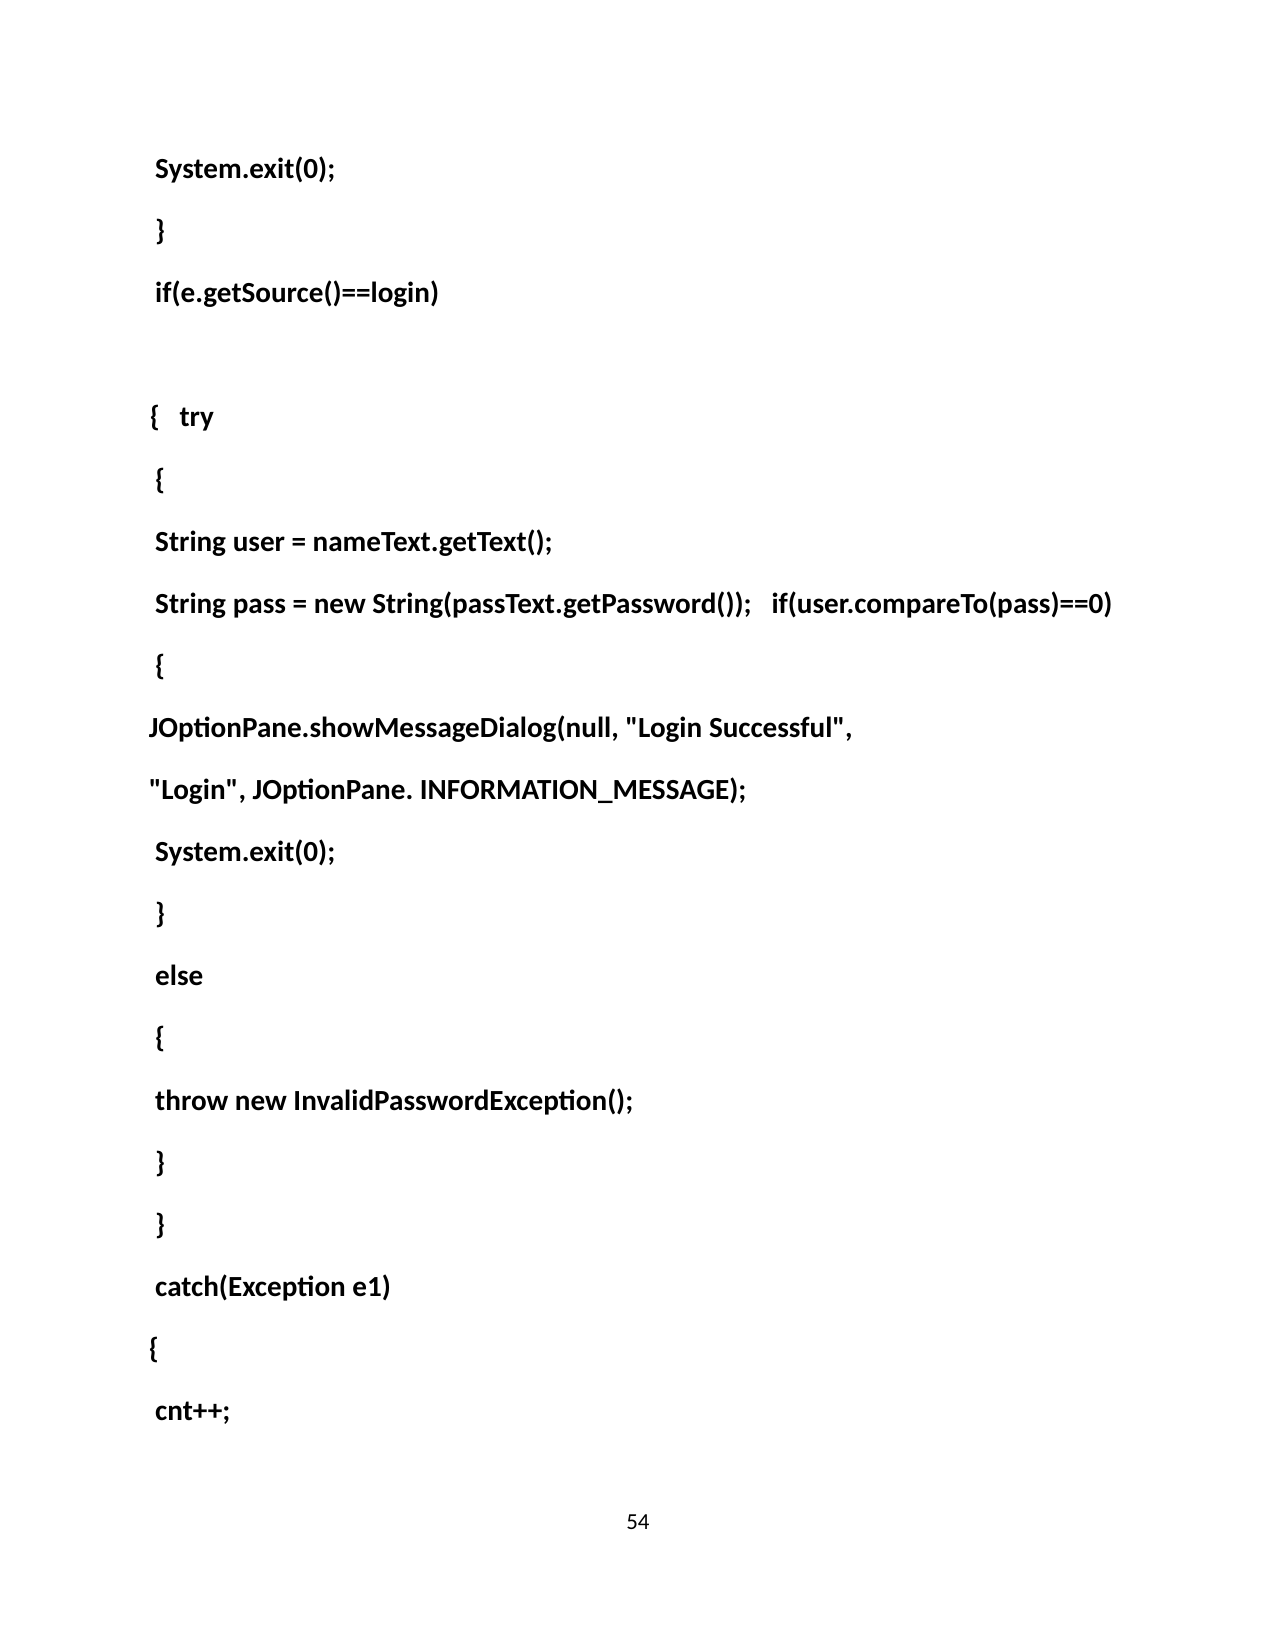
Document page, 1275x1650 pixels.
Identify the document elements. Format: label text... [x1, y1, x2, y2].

text System.exit(0); [148, 150, 1118, 186]
text { [148, 1019, 1118, 1055]
text } [148, 895, 1118, 931]
text } [148, 1144, 1118, 1179]
text throw new InvalidPasswordException(); [148, 1082, 1118, 1117]
text { [148, 1330, 1118, 1366]
text } [148, 212, 1118, 248]
text cnt++; [148, 1392, 1118, 1428]
text "Login", JOptionPane. INFORMATION_MESSAGE); [148, 771, 1118, 807]
text { try [148, 336, 214, 434]
text } [148, 1206, 1118, 1241]
text catch(Exception e1) [148, 1268, 1118, 1303]
text { [148, 647, 1118, 683]
text JOptionPane.showMessageDialog(null, "Login Successful", [148, 709, 1118, 745]
text System.exit(0); [148, 833, 1118, 869]
text if(e.getSource()==login) [148, 274, 1118, 310]
text else [148, 957, 1118, 993]
text String user = nameText.getText(); [148, 523, 1118, 558]
text { [148, 461, 1118, 496]
text String pass = new String(passText.getPassword()); if(user.compareTo(pass)==0) [148, 585, 1118, 621]
